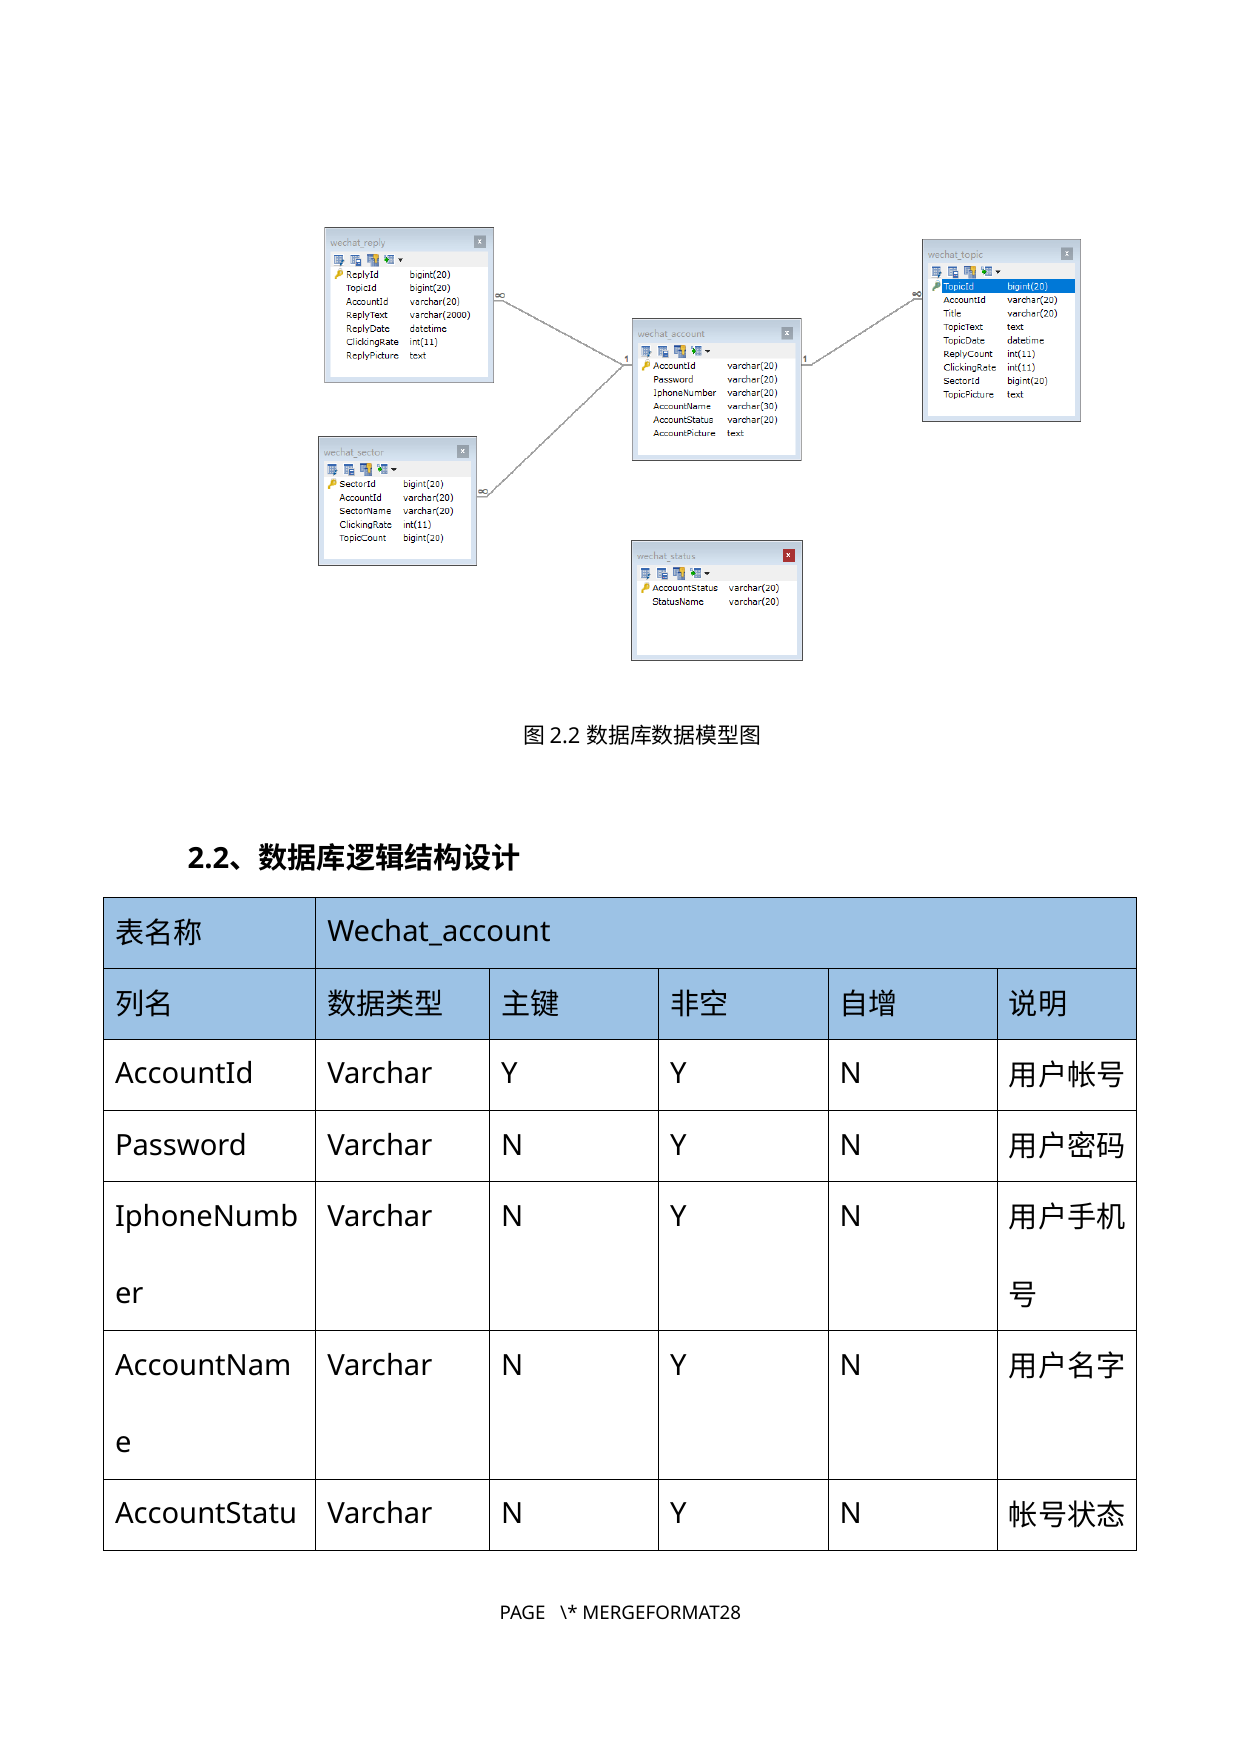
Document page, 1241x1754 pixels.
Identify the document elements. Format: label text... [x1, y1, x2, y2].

table_cell 列名 [104, 969, 315, 1039]
table_cell 数据类型 [316, 969, 489, 1039]
table_cell 用户名字 [998, 1331, 1136, 1479]
table_cell N [829, 1040, 997, 1110]
table_cell 帐号状态 [998, 1480, 1136, 1550]
table_cell Y [659, 1480, 828, 1550]
table_cell Varchar [316, 1111, 489, 1181]
table_cell Y [659, 1040, 828, 1110]
table_cell IphoneNumber [104, 1182, 315, 1330]
table_cell Varchar [316, 1480, 489, 1550]
table_cell Y [659, 1111, 828, 1181]
table_cell Varchar [316, 1182, 489, 1330]
table_cell N [490, 1182, 658, 1330]
table_cell Password [104, 1111, 315, 1181]
table_cell N [829, 1182, 997, 1330]
table_cell Y [659, 1182, 828, 1330]
table_cell N [490, 1111, 658, 1181]
table_cell 用户帐号 [998, 1040, 1136, 1110]
text 图2.2 数据库数据模型图 [187, 718, 1053, 751]
table_header Wechat_account [316, 898, 1136, 968]
table_cell 说明 [998, 969, 1136, 1039]
table_cell N [490, 1480, 658, 1550]
table_cell Y [490, 1040, 658, 1110]
text 2.2、数据库逻辑结构设计 [187, 824, 1053, 889]
table_cell Varchar [316, 1331, 489, 1479]
table_cell N [829, 1480, 997, 1550]
table_cell N [829, 1111, 997, 1181]
table_cell 用户密码 [998, 1111, 1136, 1181]
table_cell N [490, 1331, 658, 1479]
table_cell AccountStatus [104, 1480, 315, 1550]
picture [245, 159, 1112, 682]
table_cell N [829, 1331, 997, 1479]
table_cell 用户手机号 [998, 1182, 1136, 1330]
table_cell 自增 [829, 969, 997, 1039]
table_cell 主键 [490, 969, 658, 1039]
table_cell AccountId [104, 1040, 315, 1110]
table_cell Y [659, 1331, 828, 1479]
table_header 表名称 [104, 898, 315, 968]
table_cell AccountName [104, 1331, 315, 1479]
table_cell 非空 [659, 969, 828, 1039]
table_cell Varchar [316, 1040, 489, 1110]
